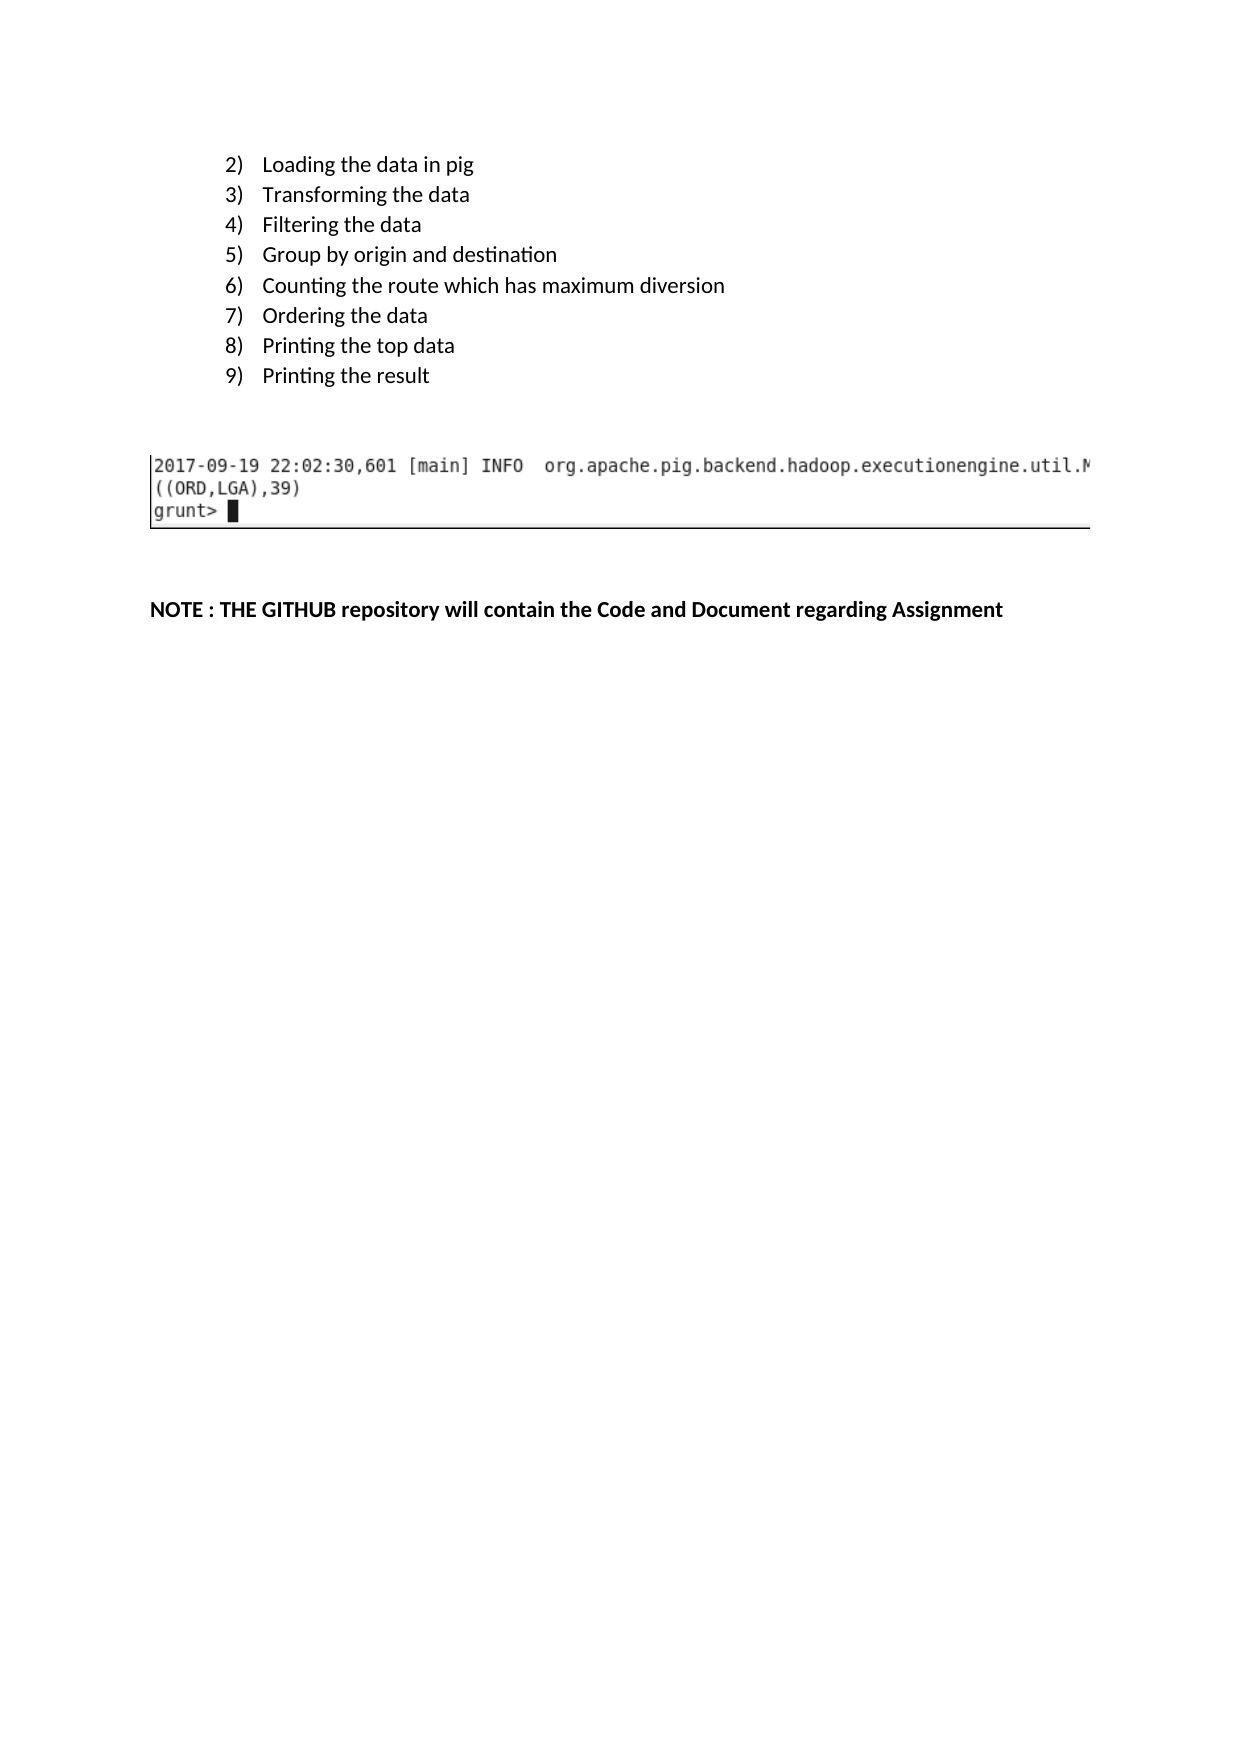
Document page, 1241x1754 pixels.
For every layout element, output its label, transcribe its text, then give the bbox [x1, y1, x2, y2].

list Filtering the data [225, 210, 1090, 238]
list Counting the route which has maximum diversion [225, 271, 1090, 299]
list Group by origin and destination [225, 241, 1090, 269]
picture [150, 455, 1091, 529]
text NOTE : THE GITHUB repository will contain the Code and Document regarding Assignment [150, 595, 1090, 623]
list Ordering the data [225, 301, 1090, 329]
list Printing the result [225, 361, 1090, 389]
list Printing the top data [225, 331, 1090, 359]
list Transforming the data [225, 180, 1090, 208]
list Loading the data in pig [225, 150, 1090, 178]
